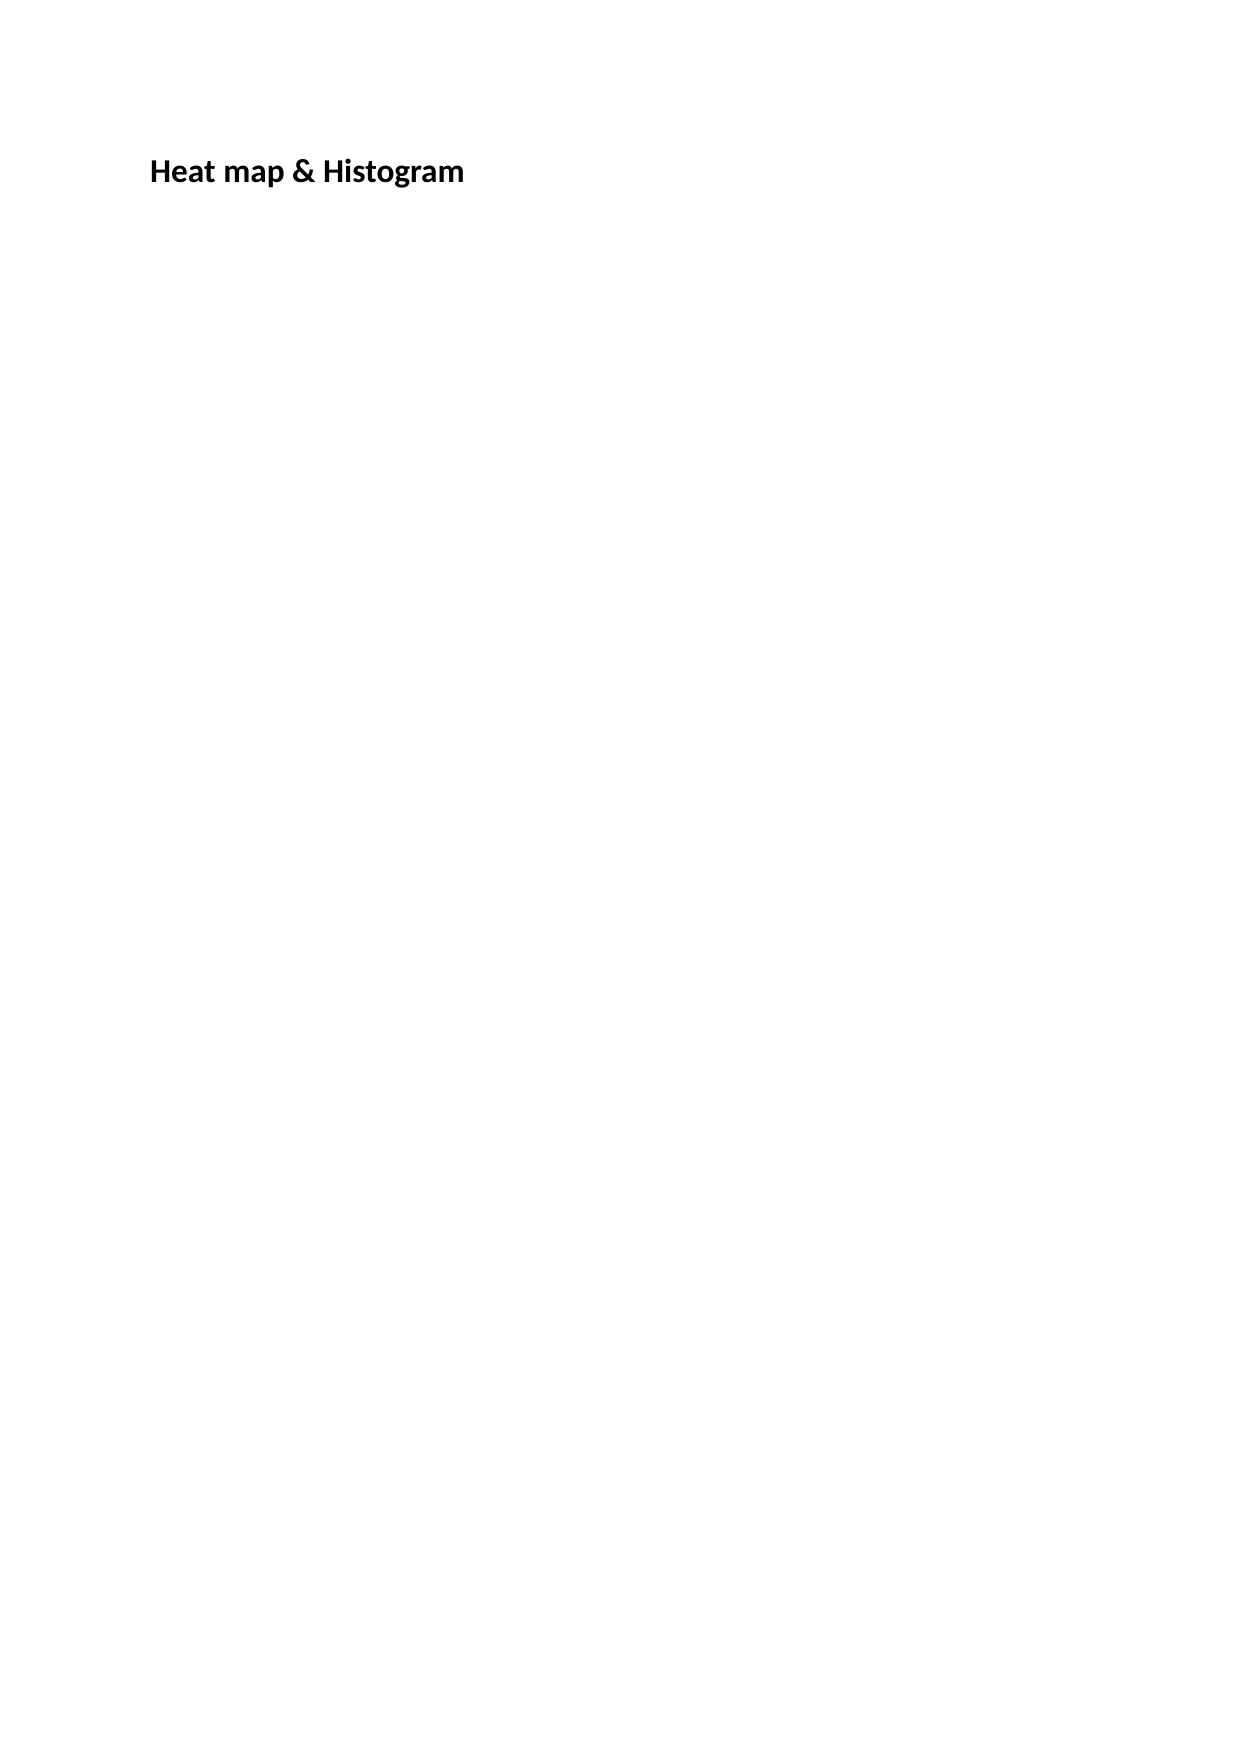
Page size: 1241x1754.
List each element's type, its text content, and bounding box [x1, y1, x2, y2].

text Heat map & Histogram [150, 150, 1090, 191]
